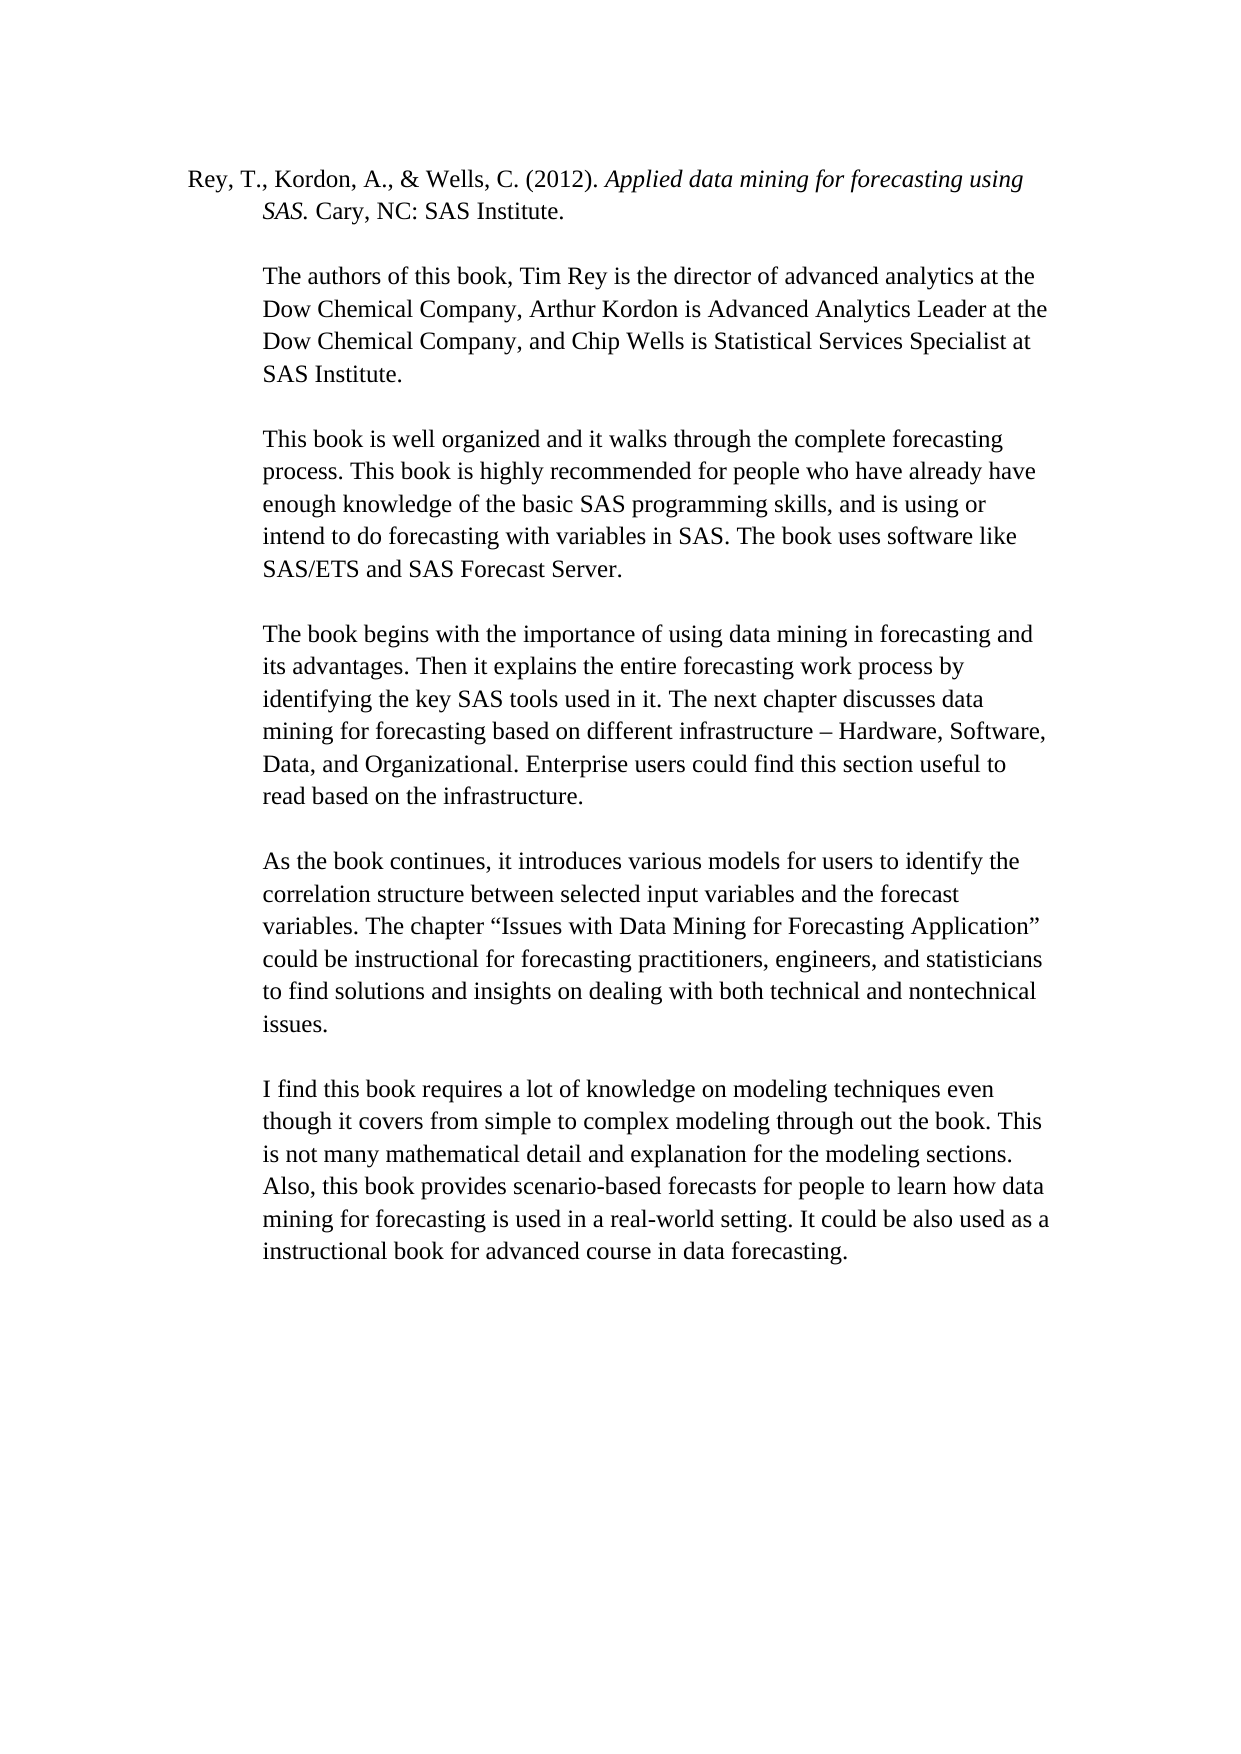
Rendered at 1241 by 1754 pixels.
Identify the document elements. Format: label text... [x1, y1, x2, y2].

text I find this book requires a lot of knowledge on modeling techniques even though it covers from simple to complex modeling through out the book. This is not many mathematical detail and explanation for the modeling sections. Also, this book provides scenario-based forecasts for people to learn how data mining for forecasting is used in a real-world setting. It could be also used as a instructional book for advanced course in data forecasting. [187, 1072, 1053, 1267]
text This book is well organized and it walks through the complete forecasting process. This book is highly recommended for people who have already have enough knowledge of the basic SAS programming skills, and is using or intend to do forecasting with variables in SAS. The book uses software like SAS/ETS and SAS Forecast Server. [187, 422, 1053, 584]
text The authors of this book, Tim Rey is the director of advanced analytics at the Dow Chemical Company, Arthur Kordon is Advanced Analytics Leader at the Dow Chemical Company, and Chip Wells is Statistical Services Specialist at SAS Institute. [187, 259, 1053, 389]
text As the book continues, it introduces various models for users to identify the correlation structure between selected input variables and the forecast variables. The chapter “Issues with Data Mining for Forecasting Application” could be instructional for forecasting practitioners, engineers, and statisticians to find solutions and insights on dealing with both technical and nontechnical issues. [187, 844, 1053, 1039]
text Rey, T., Kordon, A., & Wells, C. (2012). Applied data mining for forecasting using SAS. Cary, NC: SAS Institute. [187, 162, 1053, 227]
text The book begins with the importance of using data mining in forecasting and its advantages. Then it explains the entire forecasting work process by identifying the key SAS tools used in it. The next chapter discusses data mining for forecasting based on different infrastructure – Hardware, Software, Data, and Organizational. Enterprise users could find this section useful to read based on the infrastructure. [187, 617, 1053, 812]
